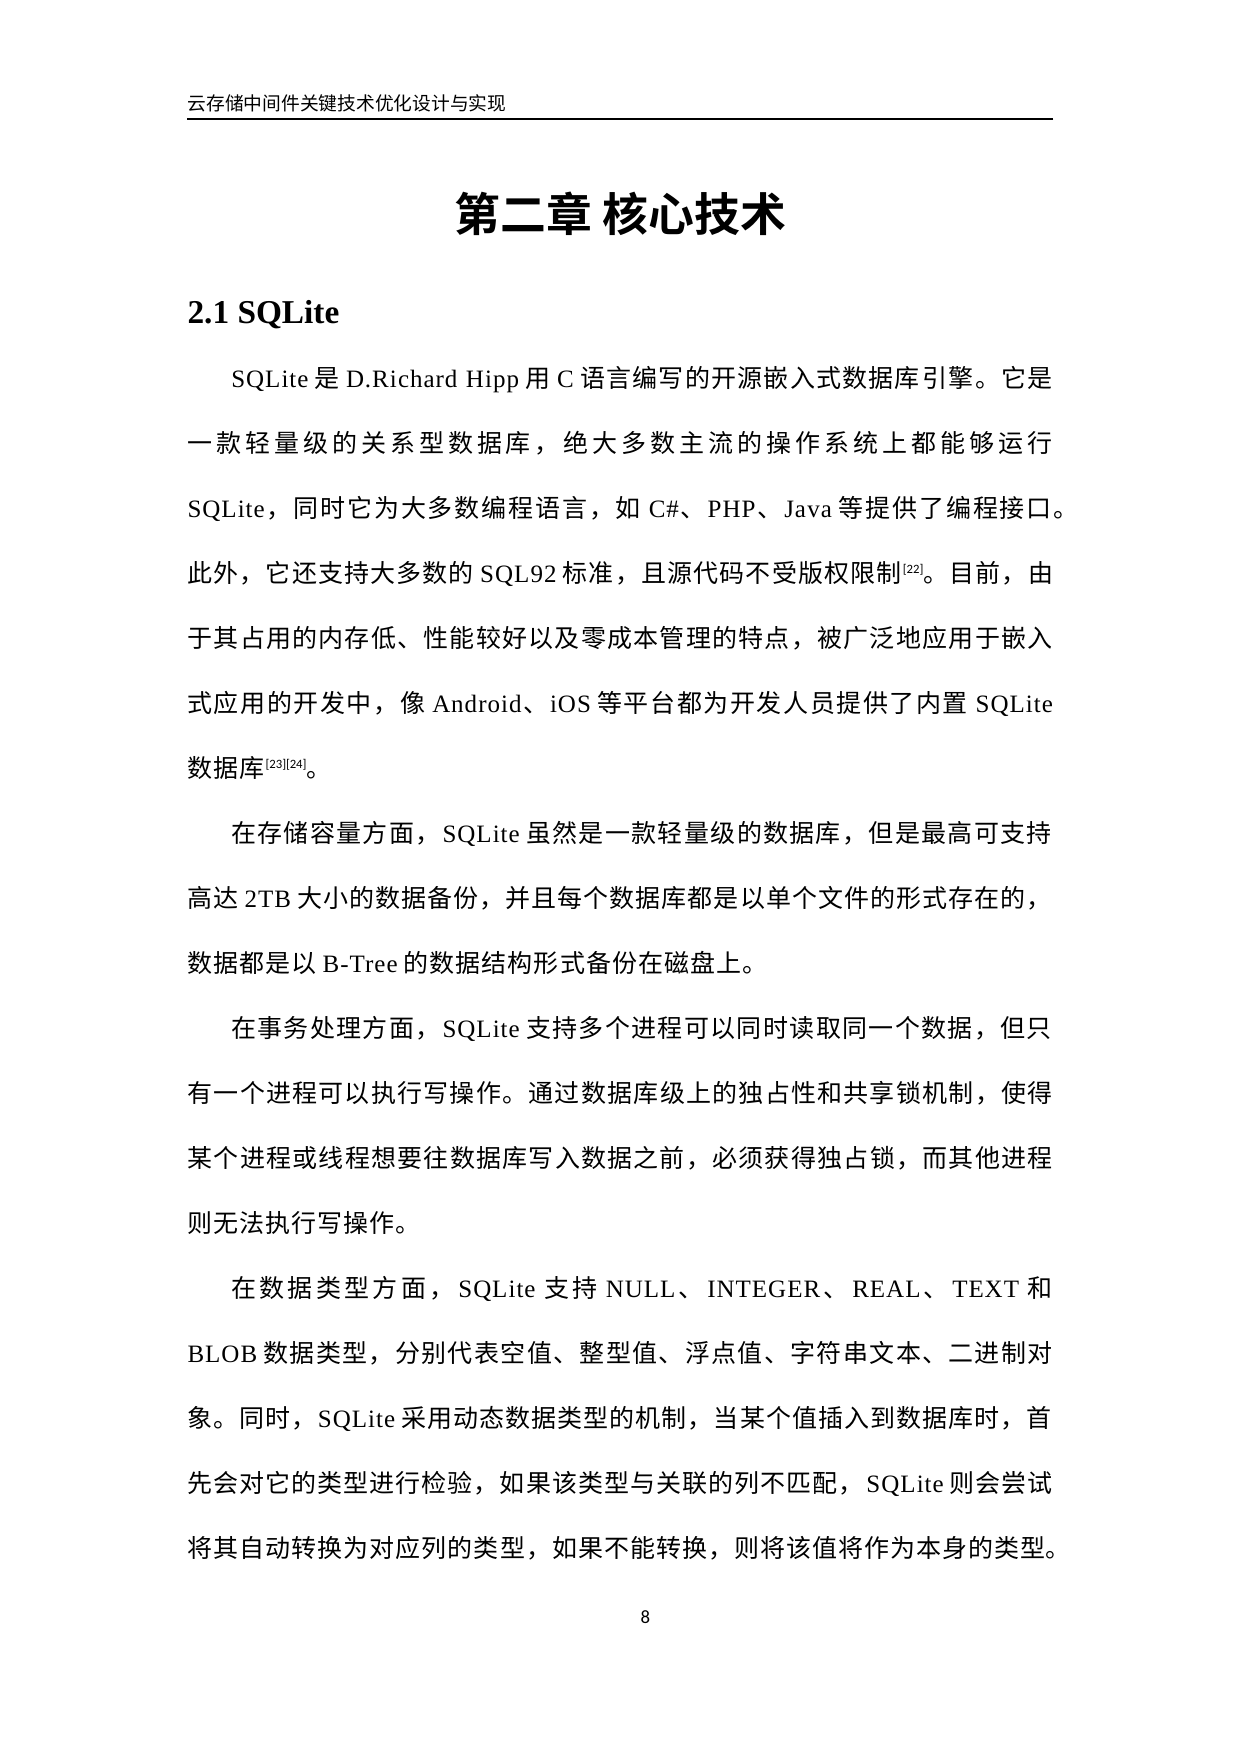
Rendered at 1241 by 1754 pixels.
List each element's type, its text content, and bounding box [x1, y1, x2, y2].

text 在存储容量方面，SQLite虽然是一款轻量级的数据库，但是最高可支持高达2TB大小的数据备份，并且每个数据库都是以单个文件的形式存在的，数据都是以B-Tree的数据结构形式备份在磁盘上。 [187, 799, 1053, 994]
subtitle 第二章 核心技术 [187, 162, 1053, 260]
subtitle 2.1 SQLite [187, 279, 1053, 344]
text SQLite是D.Richard Hipp用C语言编写的开源嵌入式数据库引擎。它是一款轻量级的关系型数据库，绝大多数主流的操作系统上都能够运行SQLite，同时它为大多数编程语言，如C#、PHP、Java等提供了编程接口。此外，它还支持大多数的SQL92标准，且源代码不受版权限制[22]。目前，由于其占用的内存低、性能较好以及零成本管理的特点，被广泛地应用于嵌入式应用的开发中，像Android、iOS等平台都为开发人员提供了内置SQLite数据库[23][24]。 [187, 344, 1053, 799]
text 在事务处理方面，SQLite支持多个进程可以同时读取同一个数据，但只有一个进程可以执行写操作。通过数据库级上的独占性和共享锁机制，使得某个进程或线程想要往数据库写入数据之前，必须获得独占锁，而其他进程则无法执行写操作。 [187, 994, 1053, 1254]
text 在数据类型方面，SQLite支持NULL、INTEGER、REAL、TEXT和BLOB数据类型，分别代表空值、整型值、浮点值、字符串文本、二进制对象。同时，SQLite采用动态数据类型的机制，当某个值插入到数据库时，首先会对它的类型进行检验，如果该类型与关联的列不匹配，SQLite则会尝试将其自动转换为对应列的类型，如果不能转换，则将该值将作为本身的类型。 [187, 1254, 1053, 1579]
